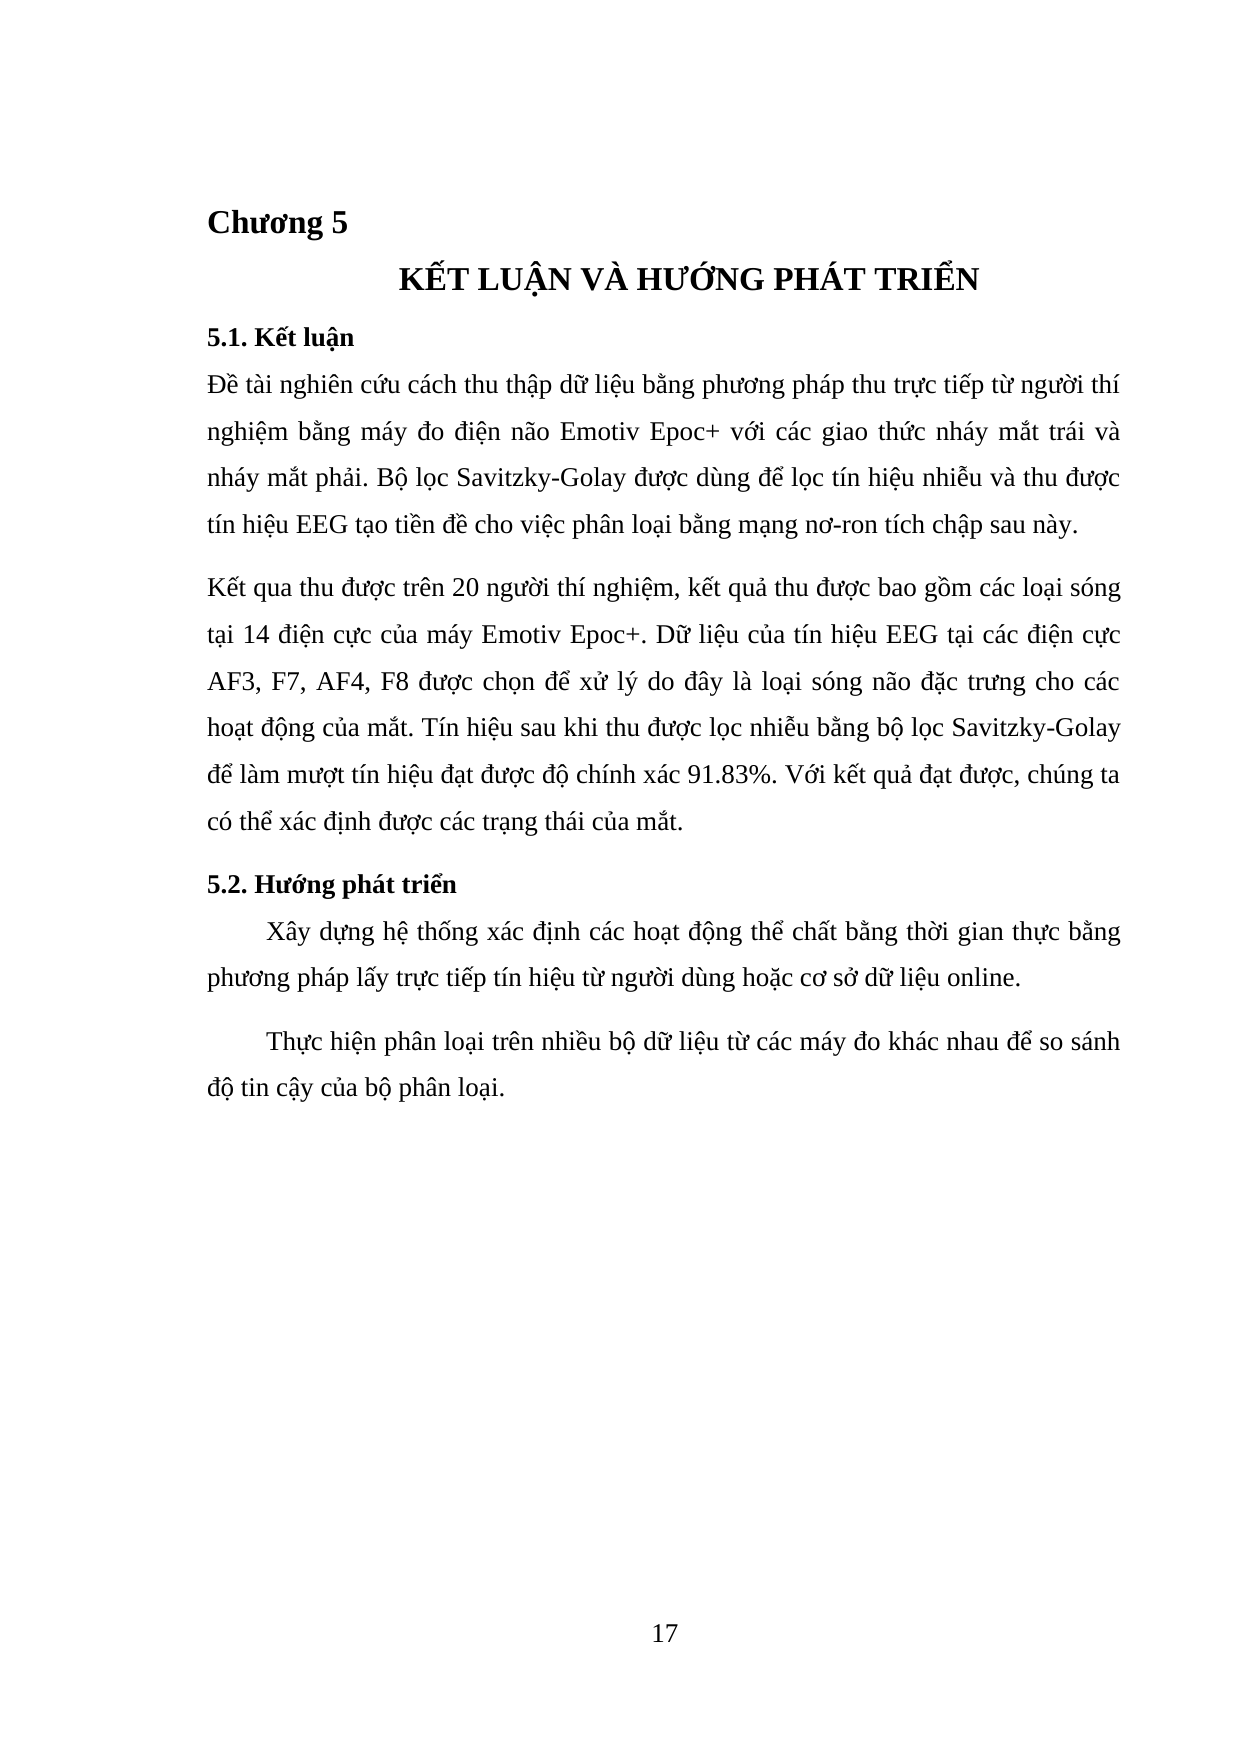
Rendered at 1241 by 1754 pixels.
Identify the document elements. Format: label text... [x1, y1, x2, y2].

subtitle 5.2. Hướng phát triển [207, 868, 1122, 899]
text Thực hiện phân loại trên nhiều bộ dữ liệu từ các máy đo khác nhau để so sánh độ tin cậy của bộ phân loại. [207, 1025, 1122, 1102]
text Xây dựng hệ thống xác định các hoạt động thể chất bằng thời gian thực bằng phương pháp lấy trực tiếp tín hiệu từ người dùng hoặc cơ sở dữ liệu online. [207, 915, 1122, 992]
subtitle Chương 5 KẾT LUẬN VÀ HƯỚNG PHÁT TRIỂN [207, 202, 1122, 298]
subtitle 5.1. Kết luận [207, 321, 1122, 352]
text Kết qua thu được trên 20 người thí nghiệm, kết quả thu được bao gồm các loại sóng tại 14 điện cực của máy Emotiv Epoc+. Dữ liệu của tín hiệu EEG tại các điện cực AF3, F7, AF4, F8 được chọn để xử lý do đây là loại sóng não đặc trưng cho các hoạt động của mắt. Tín hiệu sau khi thu được lọc nhiễu bằng bộ lọc Savitzky-Golay để làm mượt tín hiệu đạt được độ chính xác 91.83%. Với kết quả đạt được, chúng ta có thể xác định được các trạng thái của mắt. [207, 571, 1122, 836]
text Đề tài nghiên cứu cách thu thập dữ liệu bằng phương pháp thu trực tiếp từ người thí nghiệm bằng máy đo điện não Emotiv Epoc+ với các giao thức nháy mắt trái và nháy mắt phải. Bộ lọc Savitzky-Golay được dùng để lọc tín hiệu nhiễu và thu được tín hiệu EEG tạo tiền đề cho việc phân loại bằng mạng nơ-ron tích chập sau này. [207, 368, 1122, 539]
